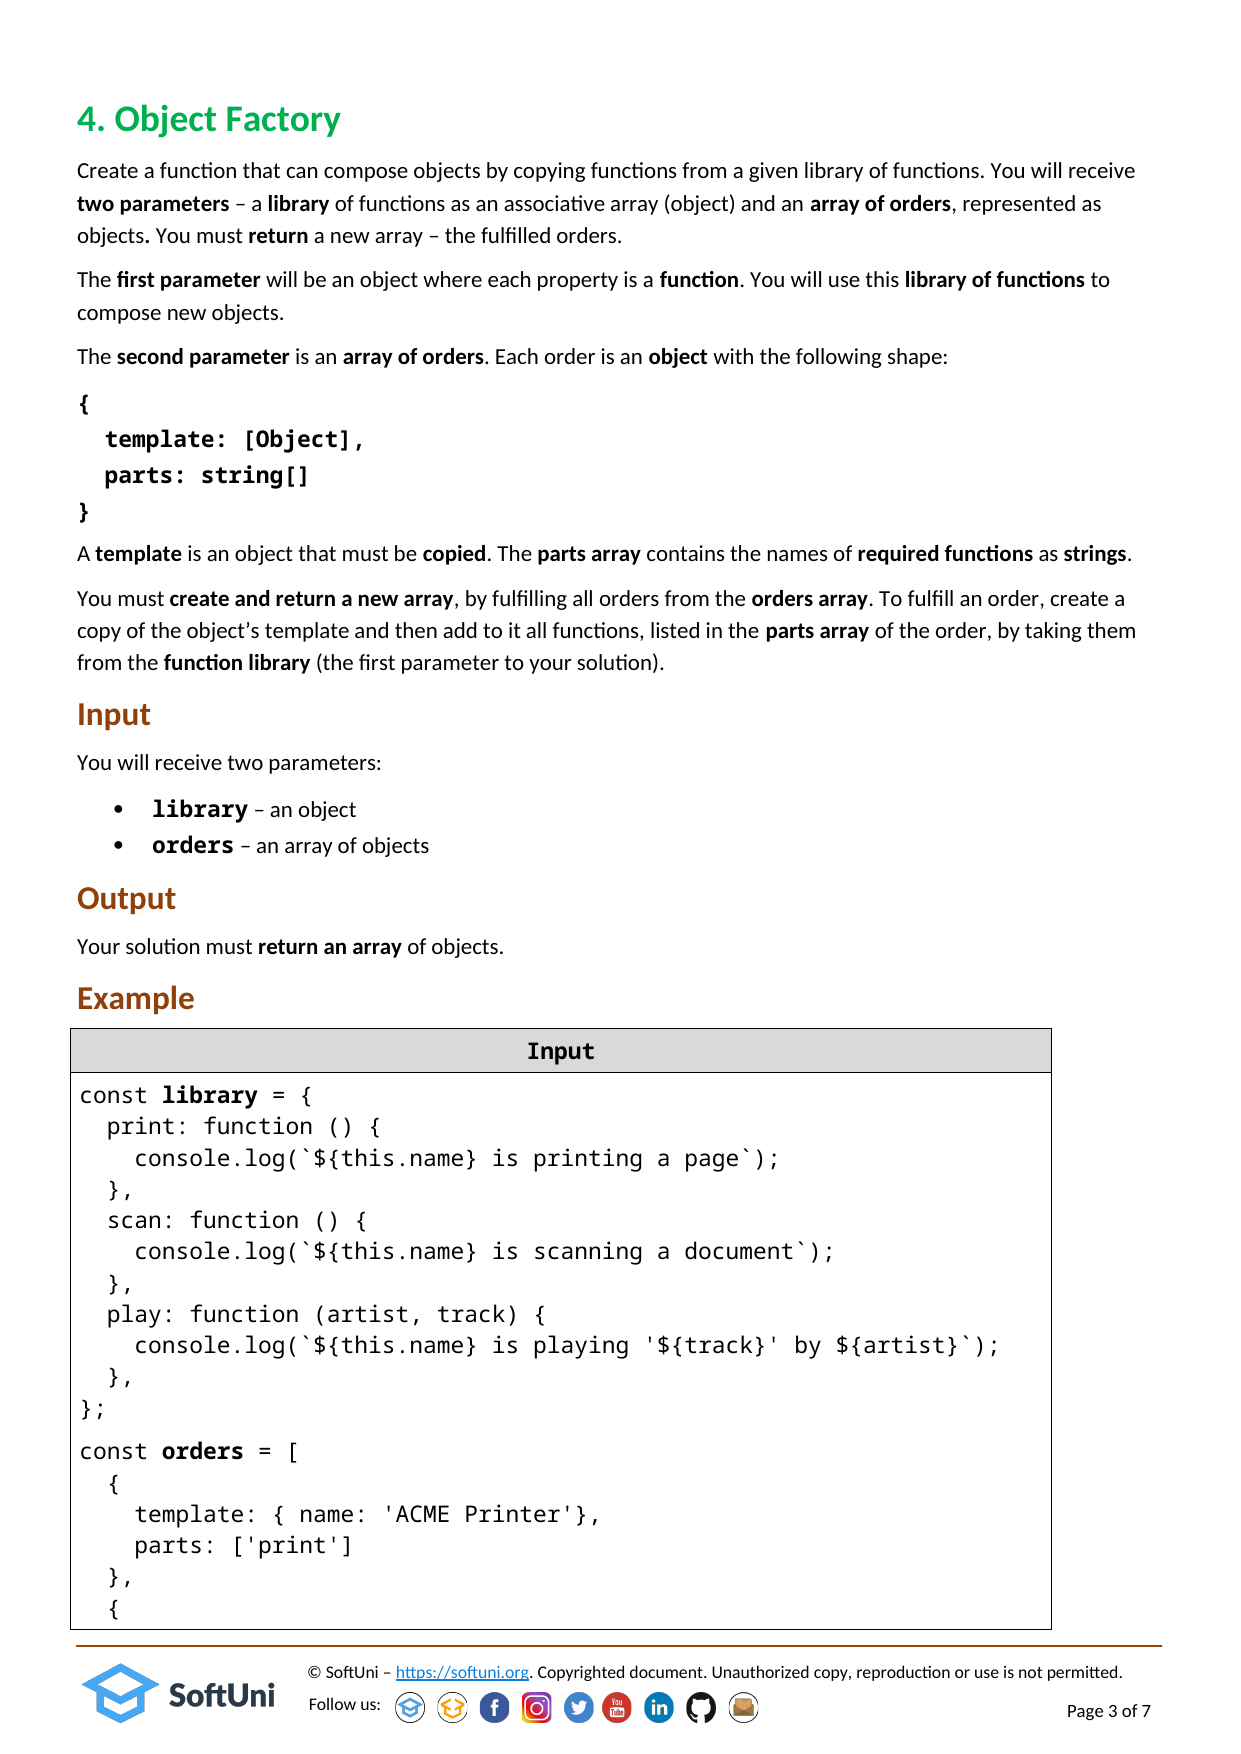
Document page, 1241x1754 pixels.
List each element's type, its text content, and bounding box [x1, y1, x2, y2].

picture [665, 1692, 674, 1701]
picture [665, 1714, 674, 1723]
text A template is an object that must be copied. The parts array contains the names of required functions as strings. [77, 539, 1163, 567]
text The second parameter is an array of orders. Each order is an object with the following shape: [77, 342, 1163, 370]
picture [437, 1692, 468, 1723]
text You will receive two parameters: [77, 748, 1163, 776]
picture [728, 1692, 759, 1723]
text { [77, 387, 1163, 418]
picture [75, 1658, 281, 1729]
subtitle Input [77, 693, 1163, 734]
text Your solution must return an array of objects. [77, 932, 1163, 960]
table_header Input [71, 1029, 1051, 1072]
subtitle Output [77, 877, 1163, 918]
text You must create and return a new array, by fulfilling all orders from the orders array. To fulfill an order, create a copy of the object’s template and then add to it all functions, listed in the parts array of the order, by taking them from the function library (the first parameter to your solution). [77, 584, 1163, 676]
text The first parameter will be an object where each property is a function. You will use this library of functions to compose new objects. [77, 266, 1163, 326]
picture [644, 1714, 653, 1723]
picture [479, 1692, 510, 1723]
picture [644, 1692, 653, 1701]
subtitle Example [77, 977, 1163, 1018]
picture [602, 1692, 632, 1723]
subtitle Object Factory [77, 95, 1163, 141]
list library – an object [114, 793, 1163, 824]
picture [522, 1692, 552, 1723]
list orders – an array of objects [114, 829, 1163, 860]
text parts: string[] [77, 459, 1163, 490]
picture [686, 1692, 716, 1723]
picture [395, 1692, 425, 1723]
picture [658, 1705, 667, 1714]
text template: [Object], [77, 423, 1163, 454]
picture [564, 1692, 594, 1723]
text Create a function that can compose objects by copying functions from a given library of functions. You will receive two parameters – a library of functions as an associative array (object) and an array of orders, represented as objects. You must return a new array – the fulfilled orders. [77, 156, 1163, 249]
text } [77, 495, 1163, 526]
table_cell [71, 1073, 1051, 1629]
